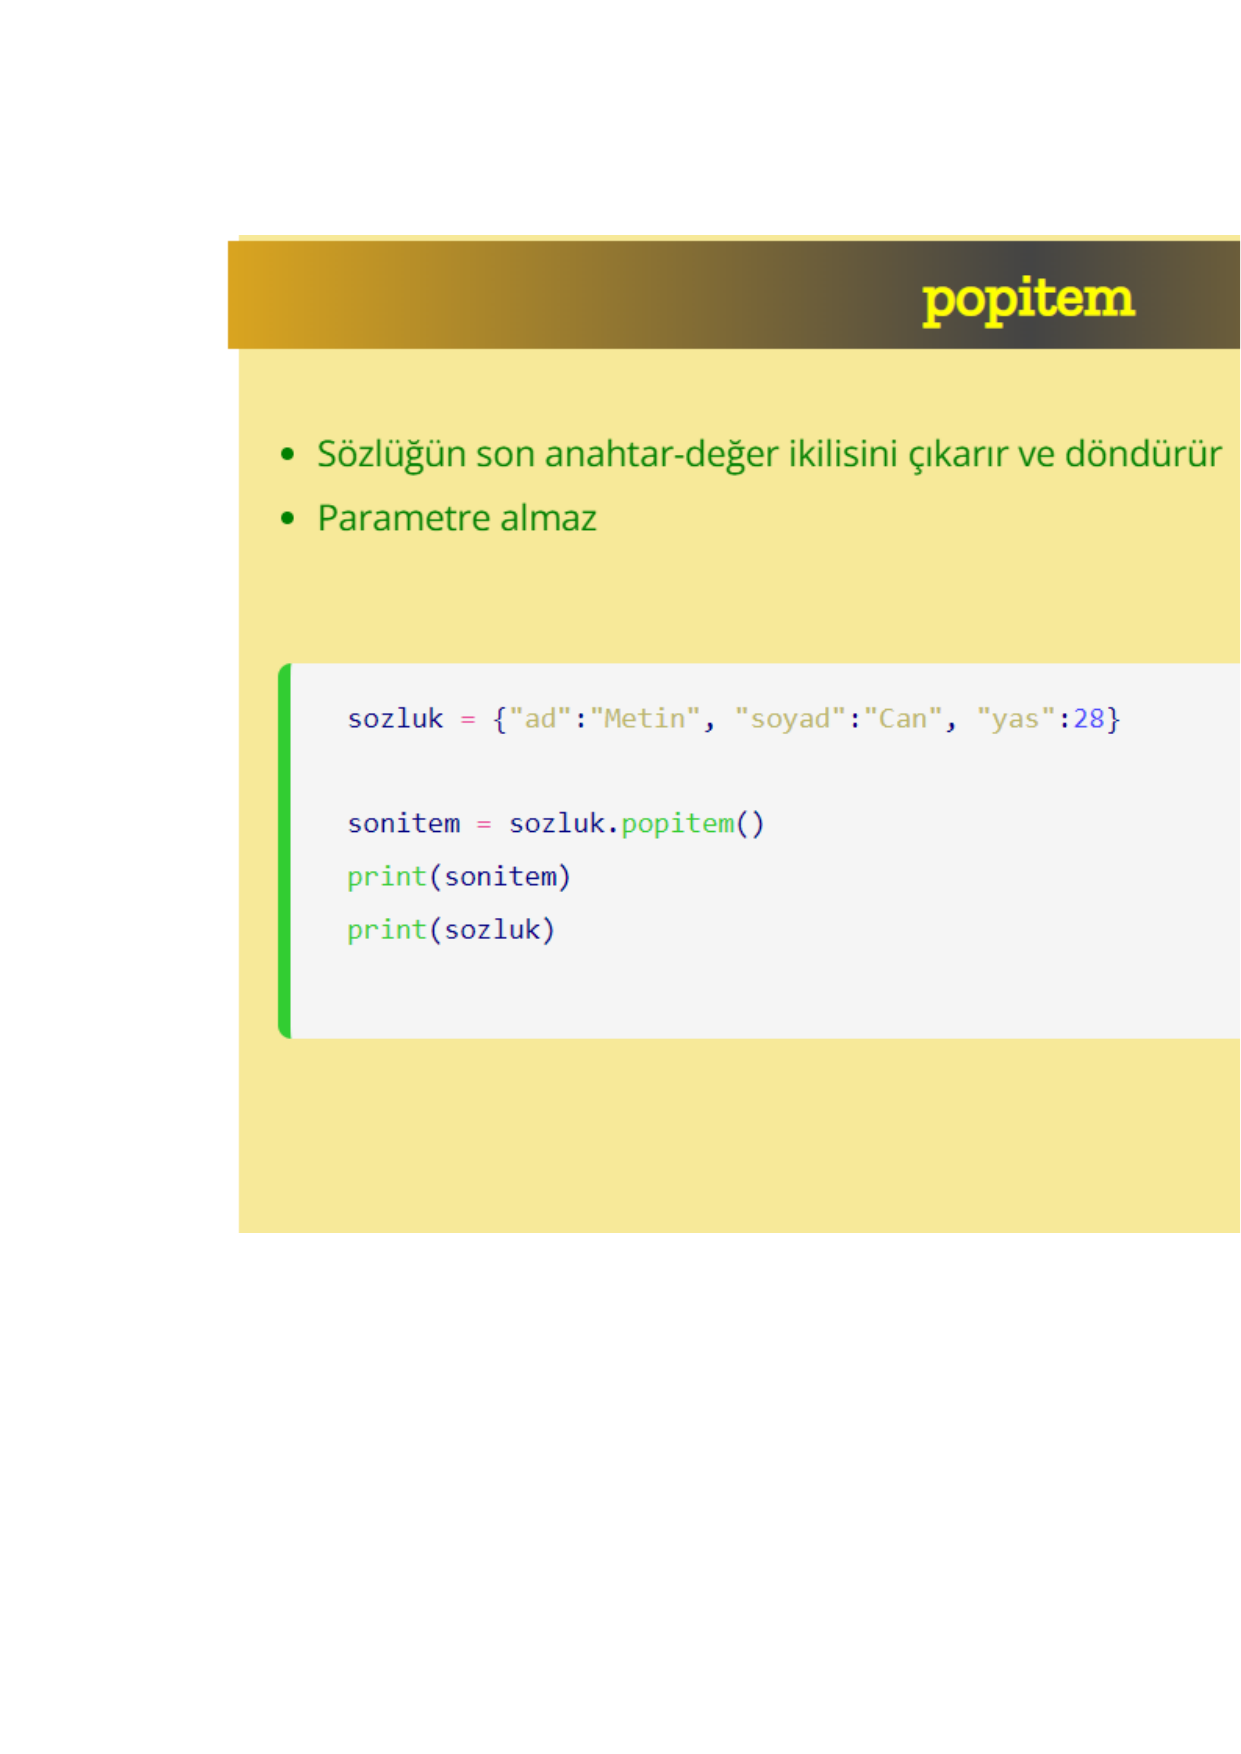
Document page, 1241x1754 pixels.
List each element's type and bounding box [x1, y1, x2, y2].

picture [222, 235, 1241, 1233]
